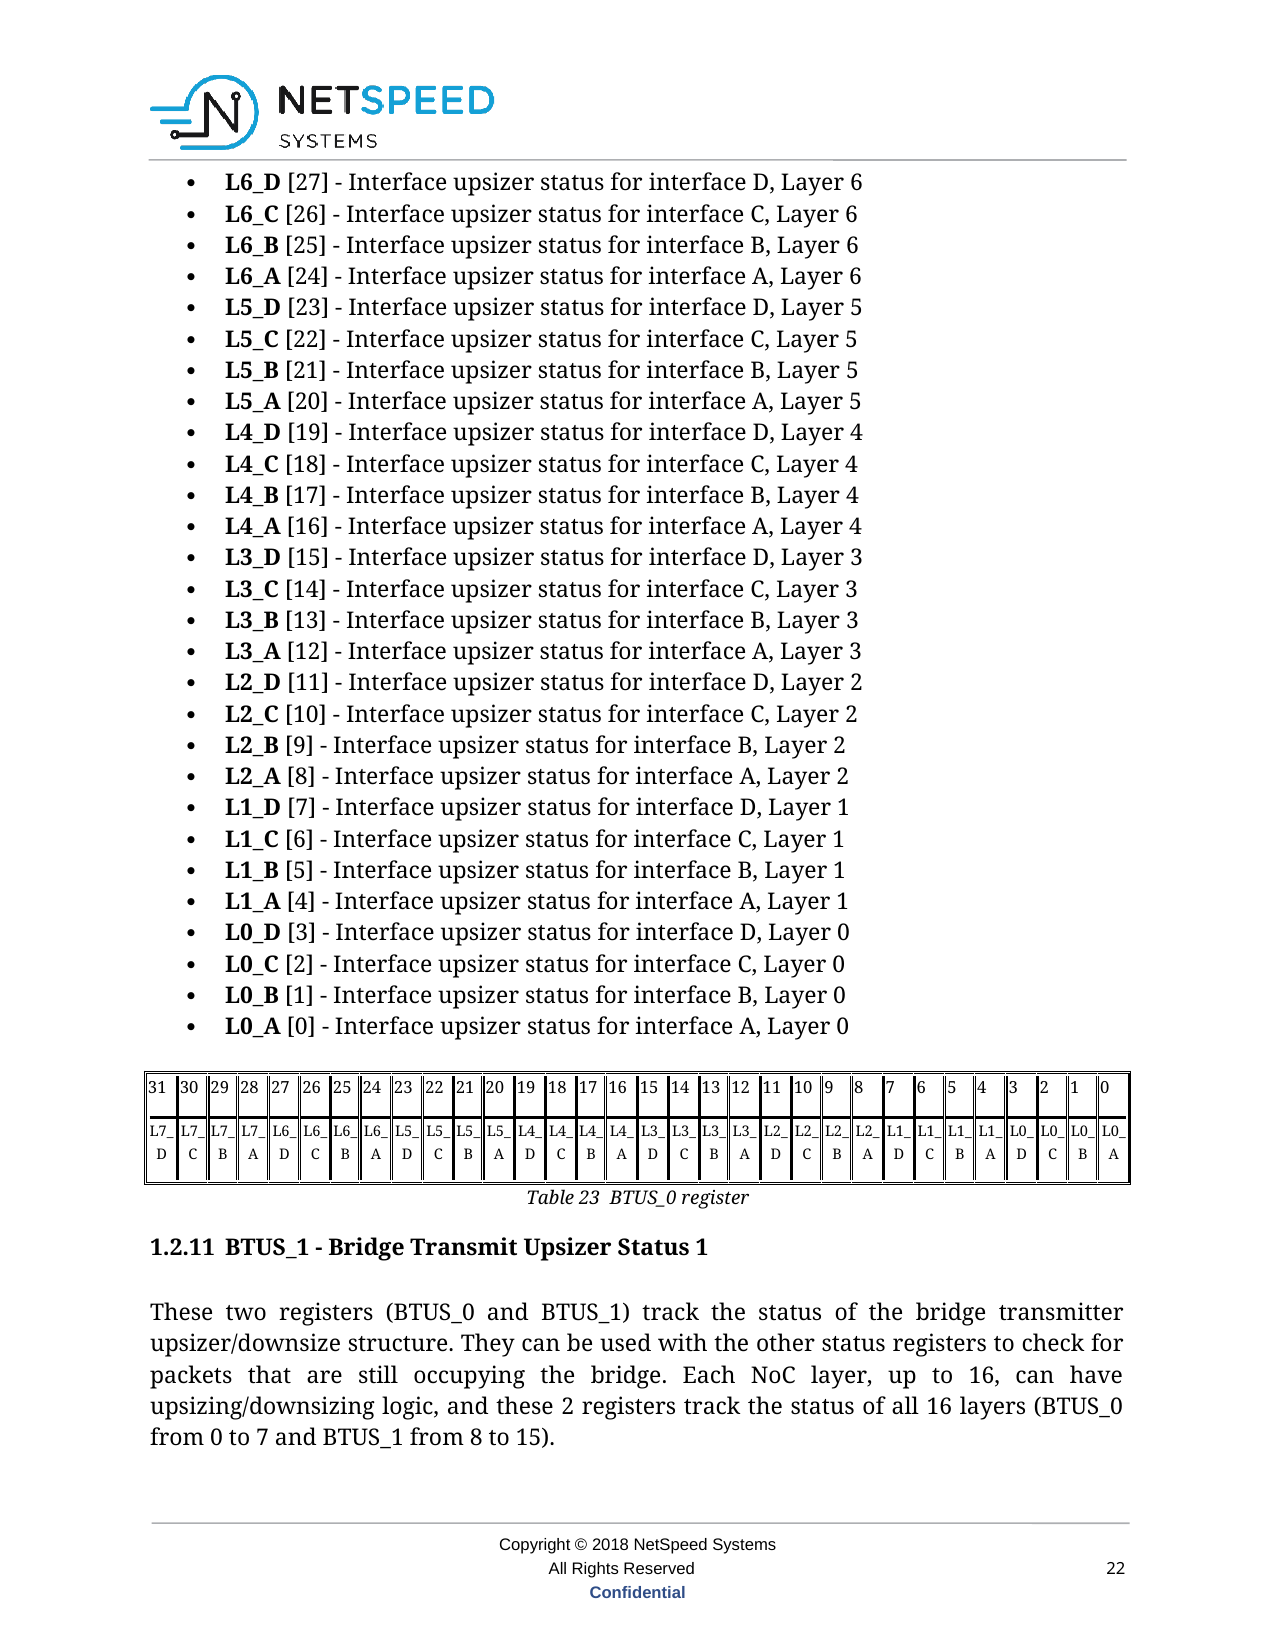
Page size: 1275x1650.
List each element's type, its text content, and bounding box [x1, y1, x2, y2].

list L3_B [13] - Interface upsizer status for interface B, Layer 3 [187, 604, 1125, 635]
list L6_C [26] - Interface upsizer status for interface C, Layer 6 [187, 198, 1125, 229]
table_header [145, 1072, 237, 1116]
list L5_C [22] - Interface upsizer status for interface C, Layer 5 [187, 323, 1125, 354]
list L1_C [6] - Interface upsizer status for interface C, Layer 1 [187, 823, 1125, 854]
list L1_D [7] - Interface upsizer status for interface D, Layer 1 [187, 791, 1125, 823]
list L2_D [11] - Interface upsizer status for interface D, Layer 2 [187, 666, 1125, 698]
subtitle BTUS_1 - Bridge Transmit Upsizer Status 1 [150, 1231, 1125, 1262]
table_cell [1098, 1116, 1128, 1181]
list L2_B [9] - Interface upsizer status for interface B, Layer 2 [187, 729, 1125, 760]
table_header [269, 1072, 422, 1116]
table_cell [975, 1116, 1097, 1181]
list L1_A [4] - Interface upsizer status for interface A, Layer 1 [187, 885, 1125, 916]
list L5_A [20] - Interface upsizer status for interface A, Layer 5 [187, 385, 1125, 416]
list L0_C [2] - Interface upsizer status for interface C, Layer 0 [187, 948, 1125, 979]
list L0_B [1] - Interface upsizer status for interface B, Layer 0 [187, 979, 1125, 1010]
list L6_B [25] - Interface upsizer status for interface B, Layer 6 [187, 229, 1125, 260]
list L3_D [15] - Interface upsizer status for interface D, Layer 3 [187, 541, 1125, 573]
list L1_B [5] - Interface upsizer status for interface B, Layer 1 [187, 854, 1125, 885]
list L3_C [14] - Interface upsizer status for interface C, Layer 3 [187, 573, 1125, 604]
list L0_A [0] - Interface upsizer status for interface A, Layer 0 [187, 1010, 1125, 1041]
list L4_D [19] - Interface upsizer status for interface D, Layer 4 [187, 416, 1125, 448]
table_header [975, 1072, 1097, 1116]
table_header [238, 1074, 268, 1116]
list L6_D [27] - Interface upsizer status for interface D, Layer 6 [187, 166, 1125, 198]
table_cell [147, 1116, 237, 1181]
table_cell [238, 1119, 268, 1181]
list L4_B [17] - Interface upsizer status for interface B, Layer 4 [187, 479, 1125, 510]
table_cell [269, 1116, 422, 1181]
list L3_A [12] - Interface upsizer status for interface A, Layer 3 [187, 635, 1125, 666]
text Table 23 BTUS_0 register [150, 1185, 1125, 1210]
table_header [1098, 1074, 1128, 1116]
list L2_C [10] - Interface upsizer status for interface C, Layer 2 [187, 698, 1125, 729]
text These two registers (BTUS_0 and BTUS_1) track the status of the bridge transmitter upsizer/downsize structure. They can be used with the other status registers to check for packets that are still occupying the bridge. Each NoC layer, up to 16, can have upsizing/downsizing logic, and these 2 registers track the status of all 16 layers (BTUS_0 from 0 to 7 and BTUS_1 from 8 to 15). [150, 1296, 1125, 1452]
picture [150, 75, 495, 150]
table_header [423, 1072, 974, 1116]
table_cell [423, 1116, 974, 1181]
list L4_A [16] - Interface upsizer status for interface A, Layer 4 [187, 510, 1125, 541]
list L5_B [21] - Interface upsizer status for interface B, Layer 5 [187, 354, 1125, 385]
list L2_A [8] - Interface upsizer status for interface A, Layer 2 [187, 760, 1125, 791]
list L4_C [18] - Interface upsizer status for interface C, Layer 4 [187, 448, 1125, 479]
list L5_D [23] - Interface upsizer status for interface D, Layer 5 [187, 291, 1125, 323]
list L0_D [3] - Interface upsizer status for interface D, Layer 0 [187, 916, 1125, 948]
list L6_A [24] - Interface upsizer status for interface A, Layer 6 [187, 260, 1125, 291]
